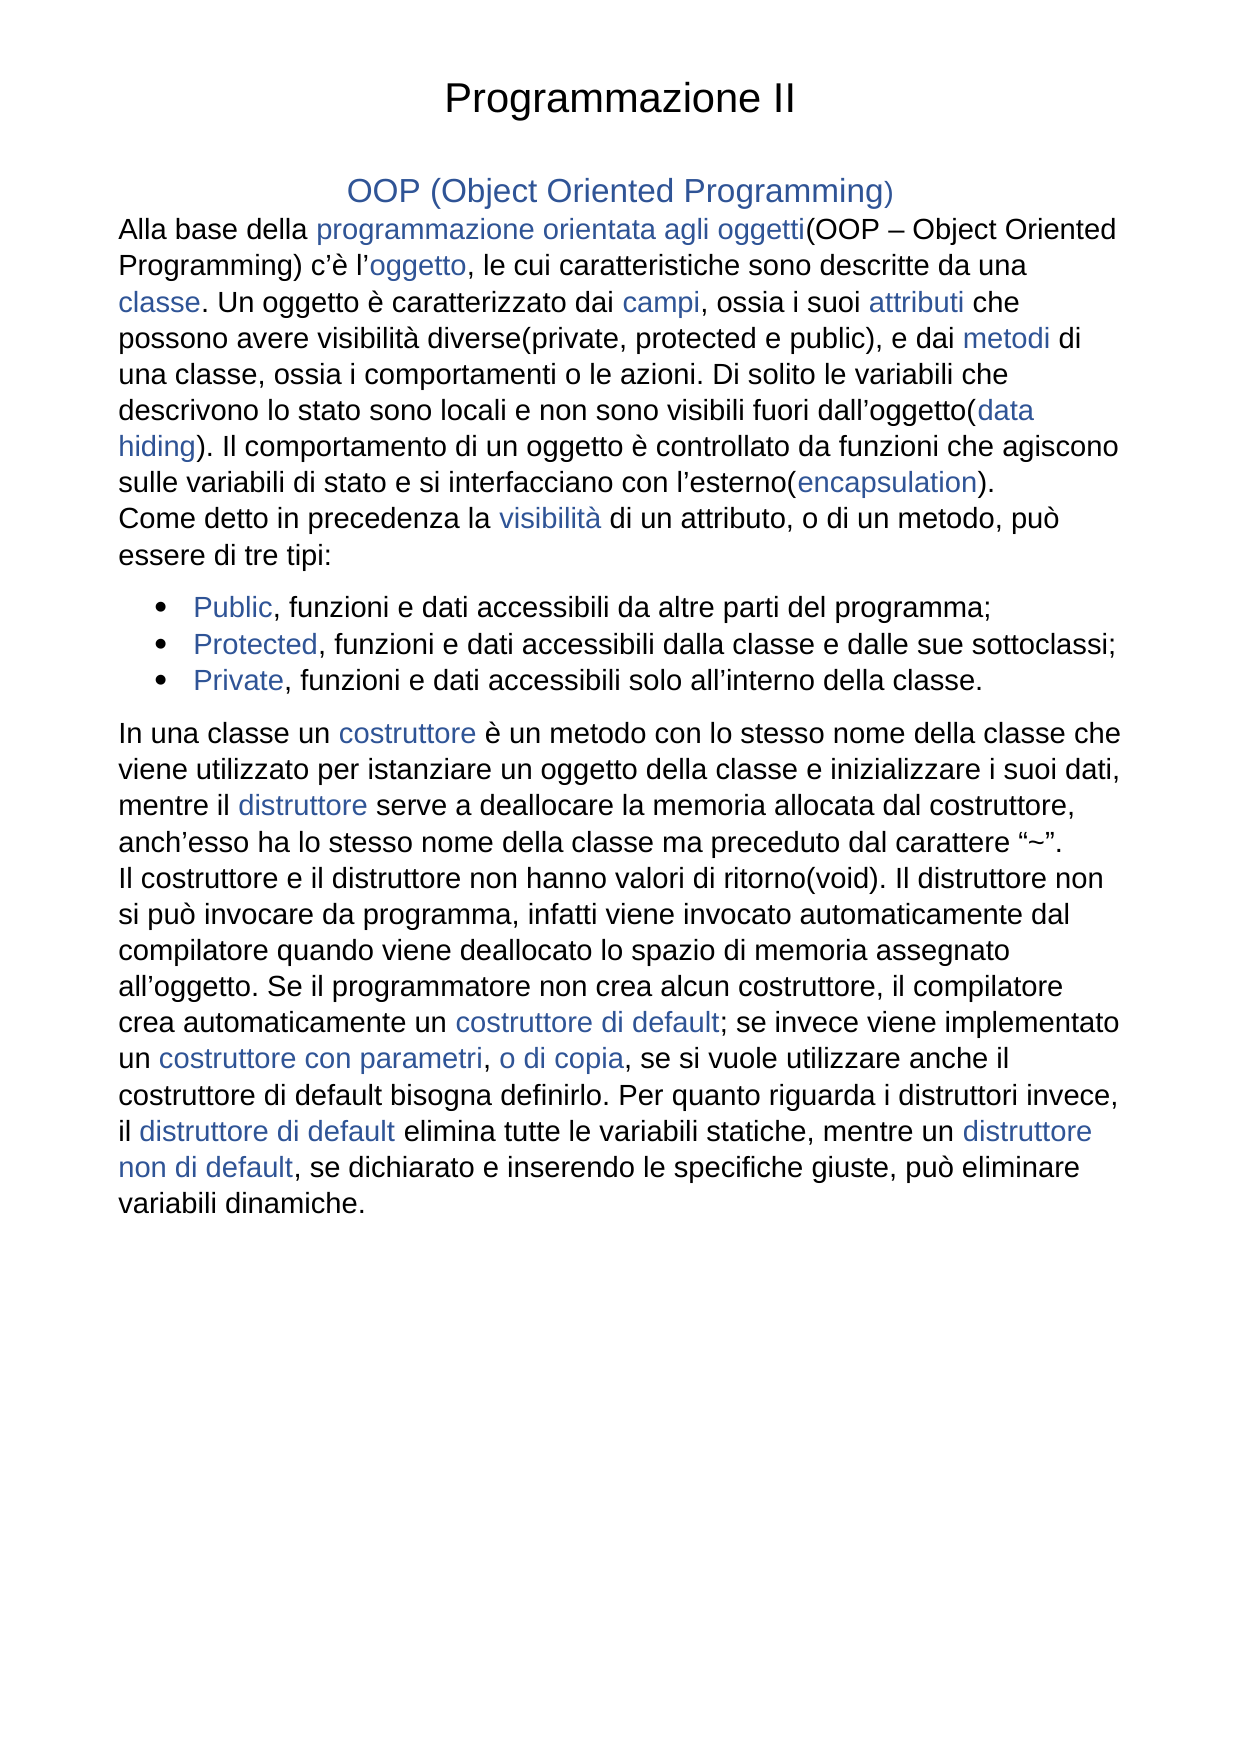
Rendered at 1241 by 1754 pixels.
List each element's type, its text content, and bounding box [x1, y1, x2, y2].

text Alla base della programmazione orientata agli oggetti(OOP – Object Oriented Programming) c’è l’oggetto, le cui caratteristiche sono descritte da una classe. Un oggetto è caratterizzato dai campi, ossia i suoi attributi che possono avere visibilità diverse(private, protected e public), e dai metodi di una classe, ossia i comportamenti o le azioni. Di solito le variabili che descrivono lo stato sono locali e non sono visibili fuori dall’oggetto(data hiding). Il comportamento di un oggetto è controllato da funzioni che agiscono sulle variabili di stato e si interfacciano con l’esterno(encapsulation). Come detto in precedenza la visibilità di un attributo, o di un metodo, può essere di tre tipi: [118, 212, 1122, 571]
list Protected, funzioni e dati accessibili dalla classe e dalle sue sottoclassi; [156, 627, 1122, 661]
text Il costruttore e il distruttore non hanno valori di ritorno(void). Il distruttore non si può invocare da programma, infatti viene invocato automaticamente dal compilatore quando viene deallocato lo spazio di memoria assegnato all’oggetto. Se il programmatore non crea alcun costruttore, il compilatore crea automaticamente un costruttore di default; se invece viene implementato un costruttore con parametri, o di copia, se si vuole utilizzare anche il costruttore di default bisogna definirlo. Per quanto riguarda i distruttori invece, il distruttore di default elimina tutte le variabili statiche, mentre un distruttore non di default, se dichiarato e inserendo le specifiche giuste, può eliminare variabili dinamiche. [118, 861, 1122, 1219]
list Private, funzioni e dati accessibili solo all’interno della classe. [156, 663, 1122, 697]
subtitle OOP (Object Oriented Programming) [118, 171, 1122, 209]
text In una classe un costruttore è un metodo con lo stesso nome della classe che viene utilizzato per istanziare un oggetto della classe e inizializzare i suoi dati, mentre il distruttore serve a deallocare la memoria allocata dal costruttore, anch’esso ha lo stesso nome della classe ma preceduto dal carattere “~”. [118, 716, 1122, 858]
list Public, funzioni e dati accessibili da altre parti del programma; [156, 590, 1122, 624]
